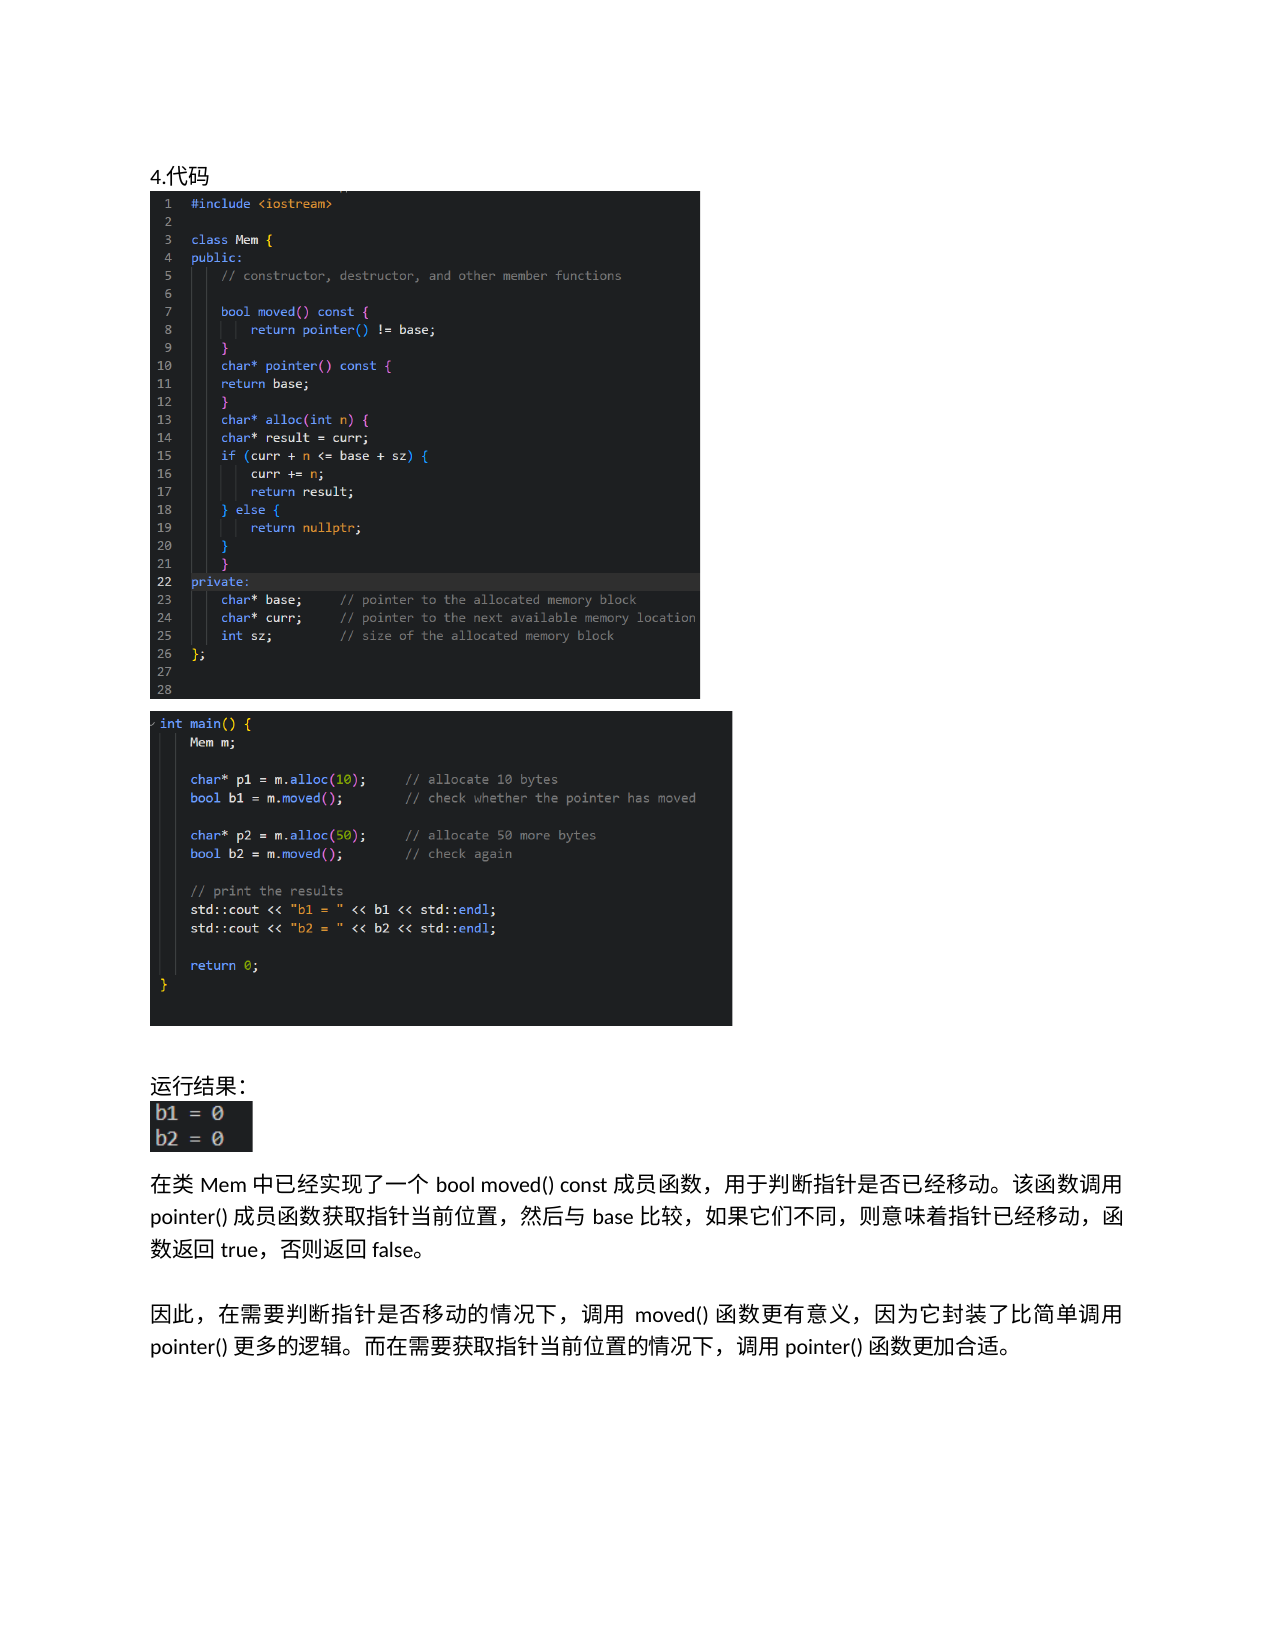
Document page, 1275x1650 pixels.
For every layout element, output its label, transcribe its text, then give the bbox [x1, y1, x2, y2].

picture [150, 191, 700, 699]
text 因此，在需要判断指针是否移动的情况下，调用 moved() 函数更有意义，因为它封装了比简单调用 pointer() 更多的逻辑。而在需要获取指针当前位置的情况下，调用 pointer() 函数更加合适。 [150, 1296, 1125, 1361]
text 在类 Mem 中已经实现了一个 bool moved() const 成员函数，用于判断指针是否已经移动。该函数调用 pointer() 成员函数获取指针当前位置，然后与 base 比较，如果它们不同，则意味着指针已经移动，函数返回 true，否则返回 false。 [150, 1166, 1125, 1264]
text 4.代码 [150, 159, 1125, 191]
picture [150, 1101, 253, 1152]
text 运行结果： [150, 1069, 1125, 1101]
picture [150, 711, 733, 1026]
